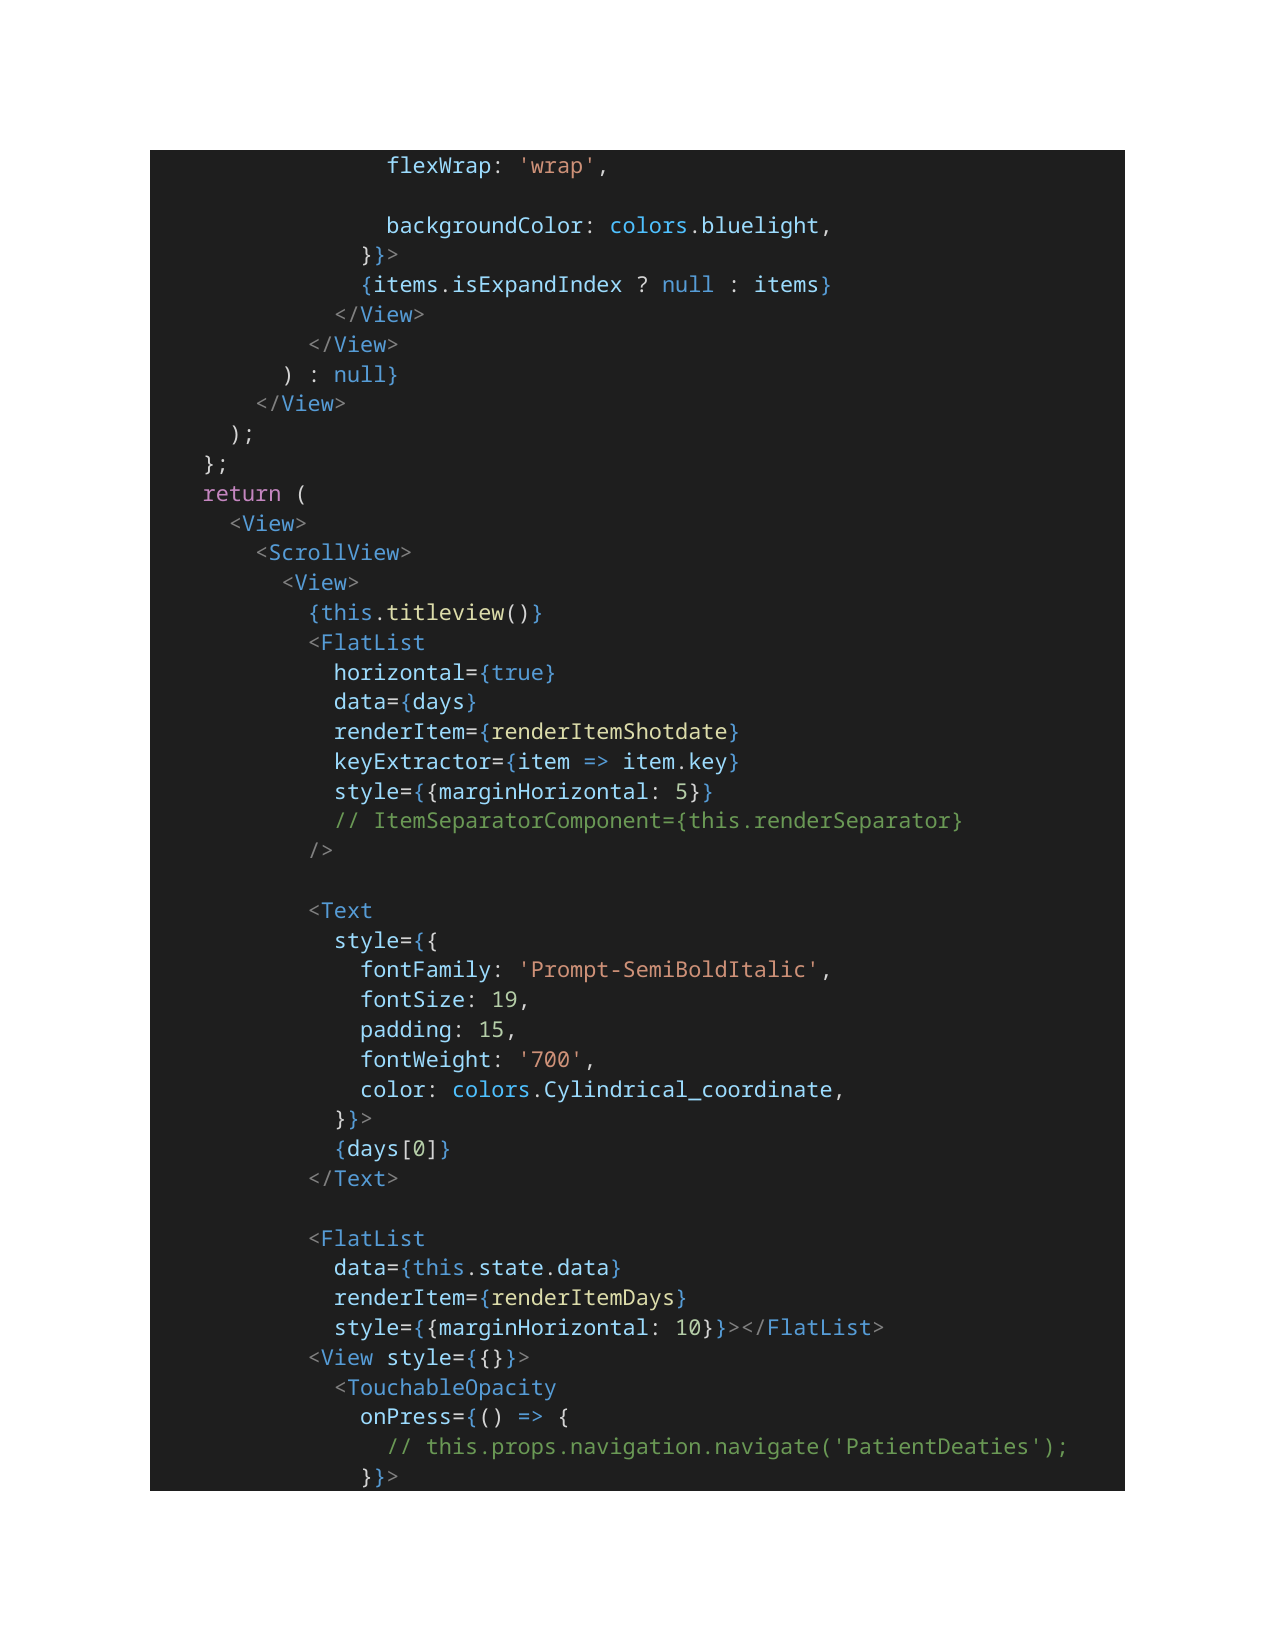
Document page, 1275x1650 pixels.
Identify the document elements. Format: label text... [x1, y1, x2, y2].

text <Text [150, 895, 1125, 924]
text <View> [150, 507, 1125, 537]
text data={days} [150, 686, 1125, 716]
text <ScrollView> [150, 537, 1125, 567]
text fontWeight: '700', [150, 1044, 1125, 1073]
text onPress={() => { [150, 1401, 1125, 1431]
text </View> [150, 299, 1125, 329]
text flexWrap: 'wrap', [150, 150, 1125, 180]
text </View> [150, 329, 1125, 358]
text backgroundColor: colors.bluelight, [150, 209, 1125, 239]
text horizontal={true} [150, 656, 1125, 686]
text return ( [150, 478, 1125, 507]
text {items.isExpandIndex ? null : items} [150, 269, 1125, 299]
text <FlatList [150, 1222, 1125, 1252]
text padding: 15, [150, 1014, 1125, 1044]
text {this.titleview()} [150, 597, 1125, 627]
text }}> [150, 239, 1125, 269]
text // this.props.navigation.navigate('PatientDeaties'); [150, 1431, 1125, 1461]
text color: colors.Cylindrical_coordinate, [150, 1073, 1125, 1103]
text renderItem={renderItemShotdate} [150, 716, 1125, 746]
text keyExtractor={item => item.key} [150, 746, 1125, 776]
text style={{marginHorizontal: 5}} [150, 776, 1125, 805]
text <View style={{}}> [150, 1342, 1125, 1371]
text renderItem={renderItemDays} [150, 1282, 1125, 1312]
text ); [150, 418, 1125, 448]
text fontFamily: 'Prompt-SemiBoldItalic', [150, 954, 1125, 984]
text <View> [150, 567, 1125, 597]
text <TouchableOpacity [150, 1371, 1125, 1401]
text ) : null} [150, 358, 1125, 388]
text data={this.state.data} [150, 1252, 1125, 1282]
text </View> [150, 388, 1125, 418]
text }; [150, 448, 1125, 478]
text <FlatList [150, 627, 1125, 656]
text style={{ [150, 924, 1125, 954]
text }}> [150, 1103, 1125, 1133]
text // ItemSeparatorComponent={this.renderSeparator} [150, 805, 1125, 835]
text style={{marginHorizontal: 10}}></FlatList> [150, 1312, 1125, 1342]
text }}> [150, 1461, 1125, 1491]
text /> [150, 835, 1125, 865]
text fontSize: 19, [150, 984, 1125, 1014]
text {days[0]} [150, 1133, 1125, 1163]
text </Text> [150, 1163, 1125, 1193]
